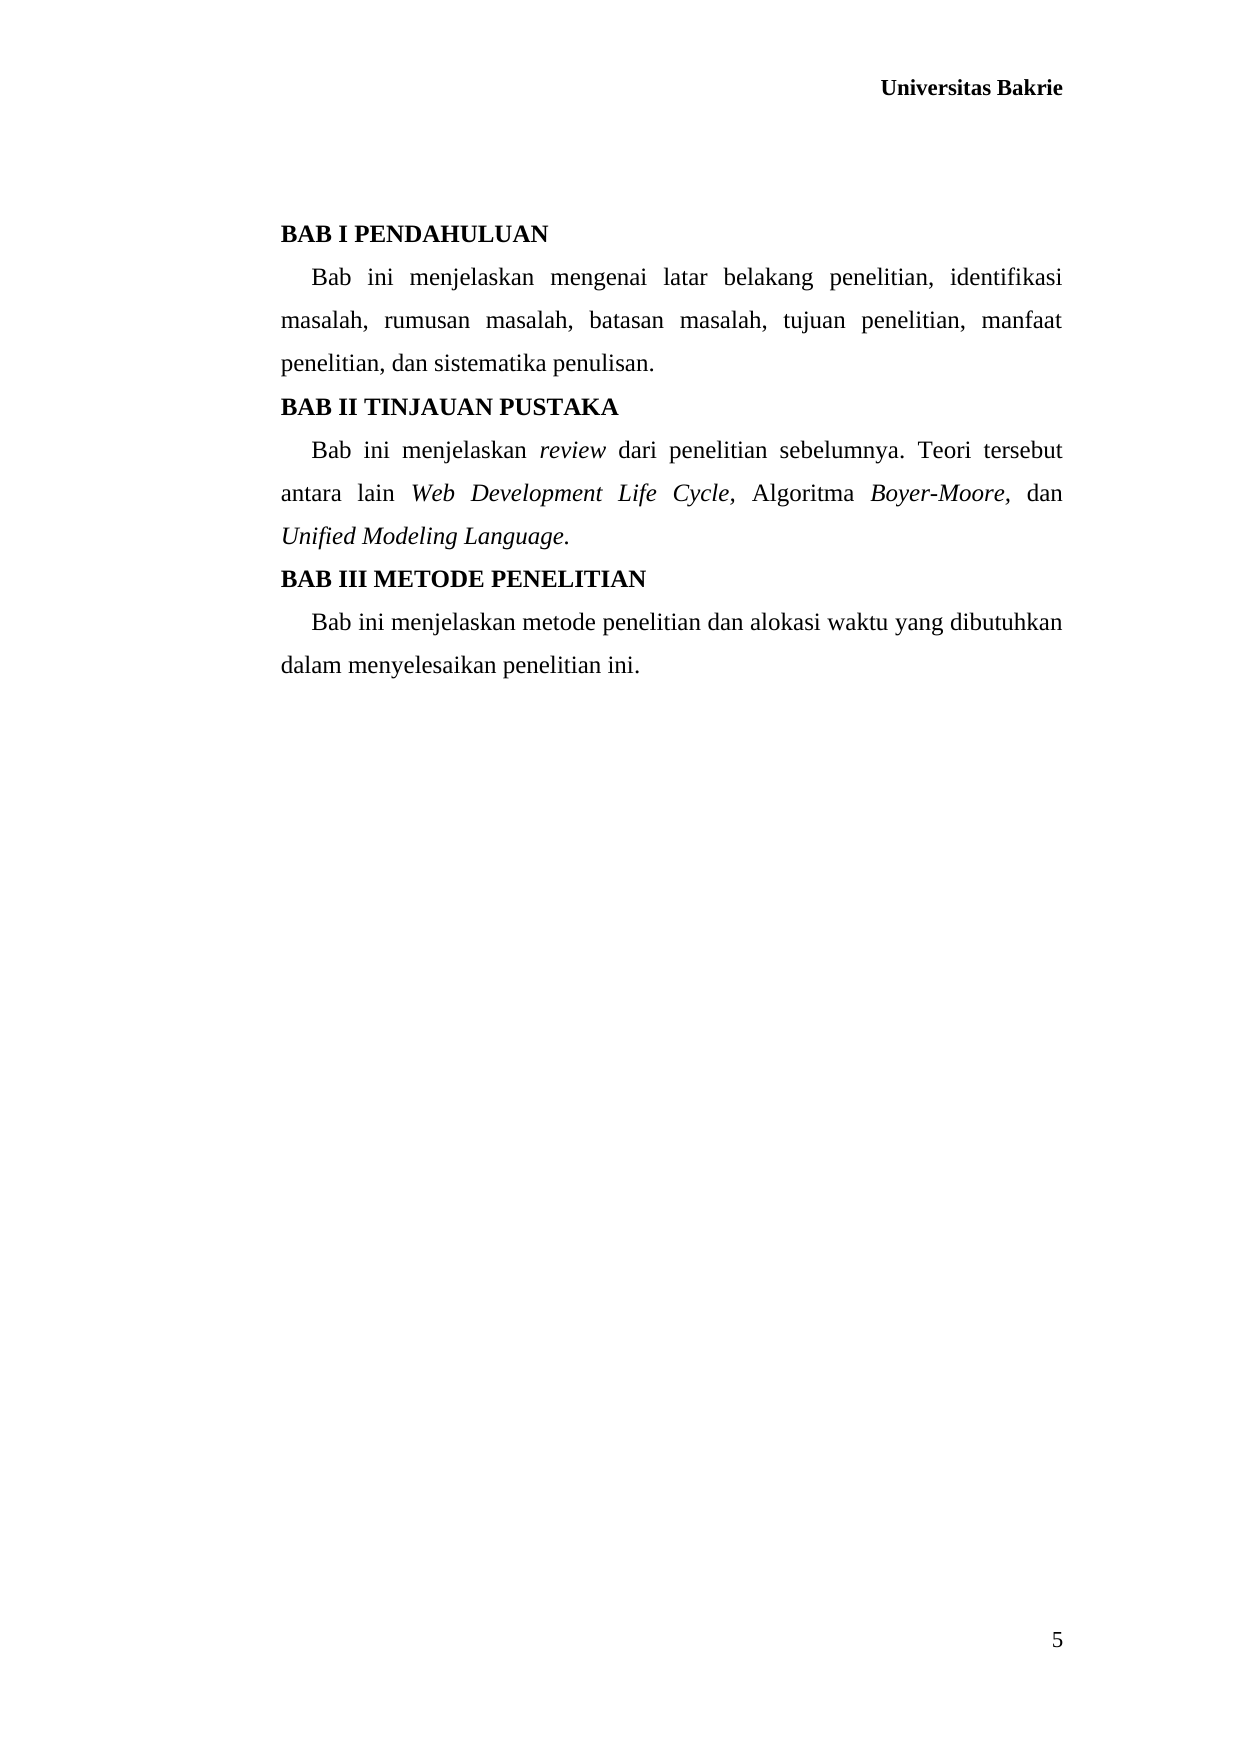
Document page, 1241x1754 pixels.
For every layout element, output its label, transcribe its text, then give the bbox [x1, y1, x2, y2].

list Bab ini menjelaskan metode penelitian dan alokasi waktu yang dibutuhkan dalam menyelesaikan penelitian ini. [281, 607, 1063, 679]
list Bab ini menjelaskan mengenai latar belakang penelitian, identifikasi masalah, rumusan masalah, batasan masalah, tujuan penelitian, manfaat penelitian, dan sistematika penulisan. [281, 262, 1063, 377]
list BAB III METODE PENELITIAN [281, 564, 1063, 593]
list Bab ini menjelaskan review dari penelitian sebelumnya. Teori tersebut antara lain Web Development Life Cycle, Algoritma Boyer-Moore, dan Unified Modeling Language. [281, 435, 1063, 550]
list BAB I PENDAHULUAN [281, 219, 1063, 248]
list BAB II TINJAUAN PUSTAKA [281, 392, 1063, 420]
